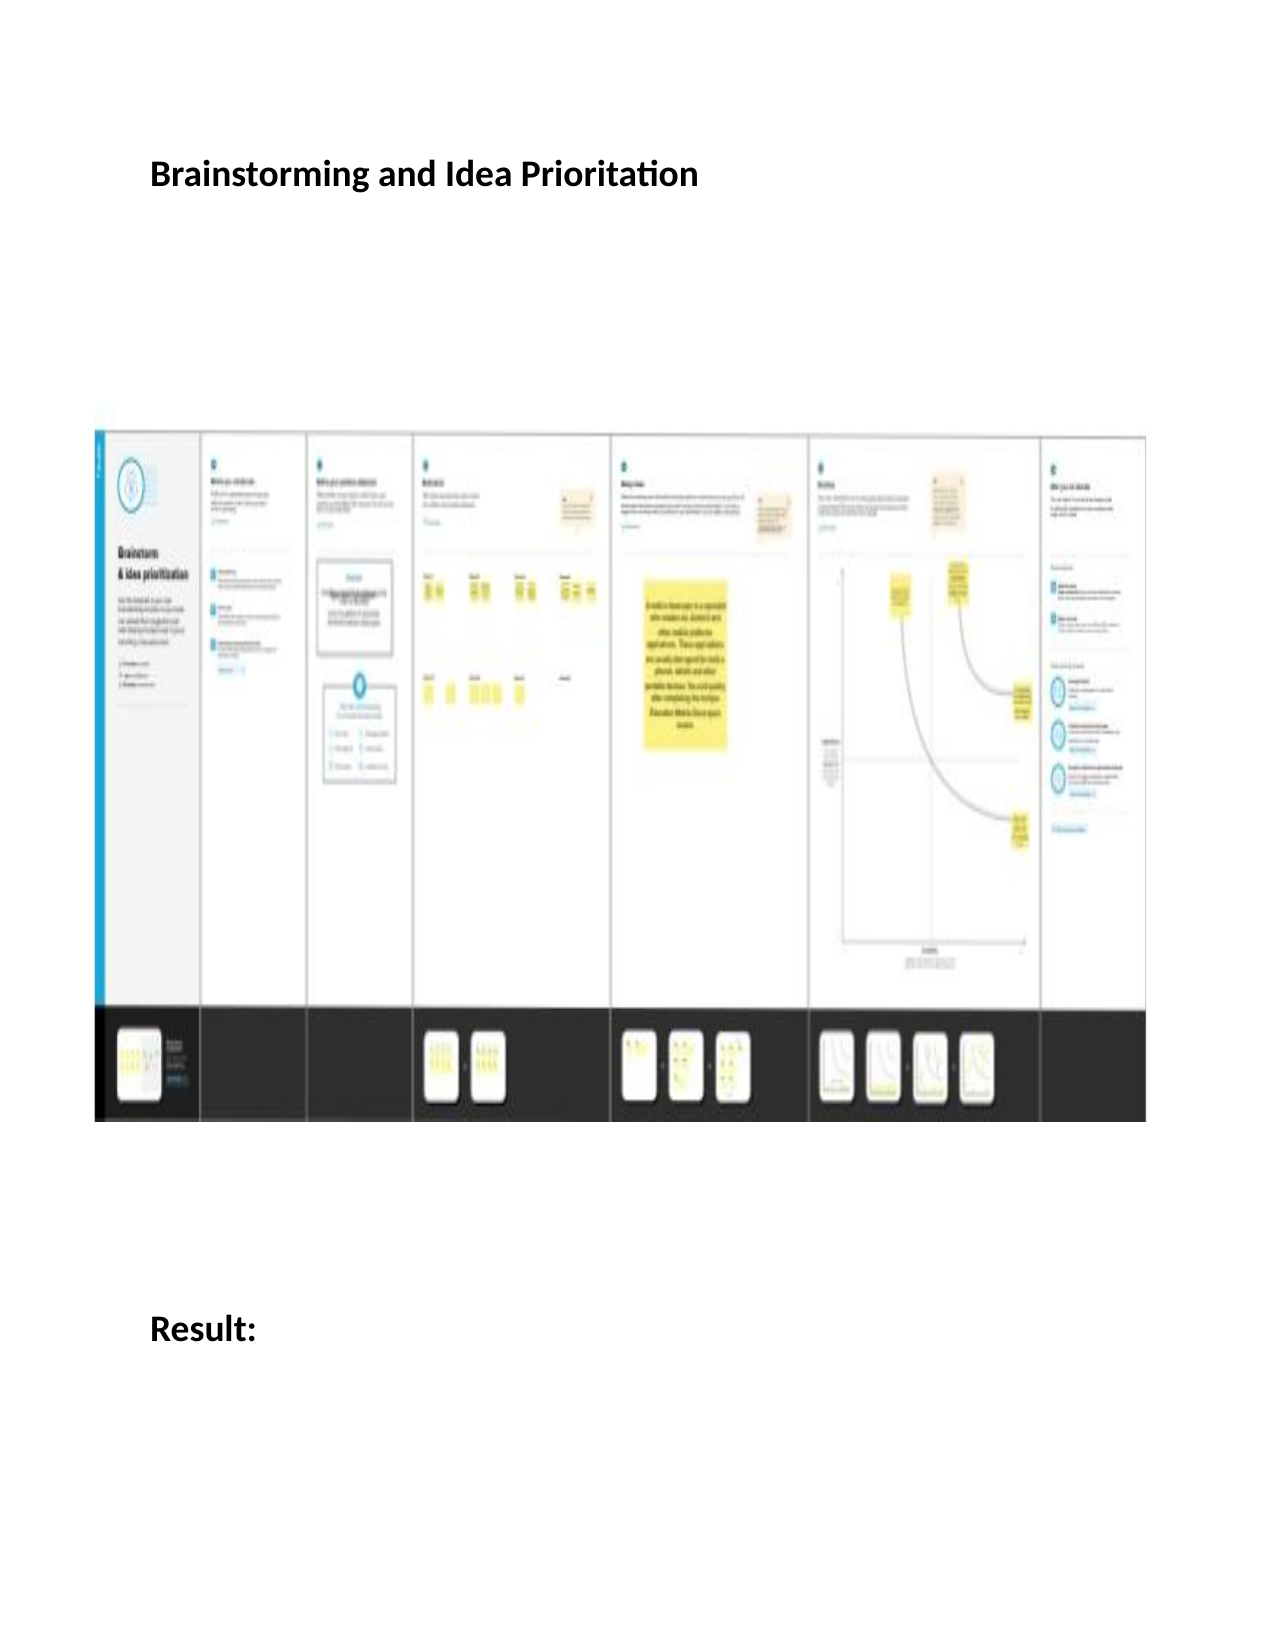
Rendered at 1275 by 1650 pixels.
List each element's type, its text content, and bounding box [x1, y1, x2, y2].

picture [94, 312, 1147, 1122]
text Brainstorming and Idea Prioritation [150, 150, 1125, 196]
text Result: [150, 1305, 1125, 1351]
